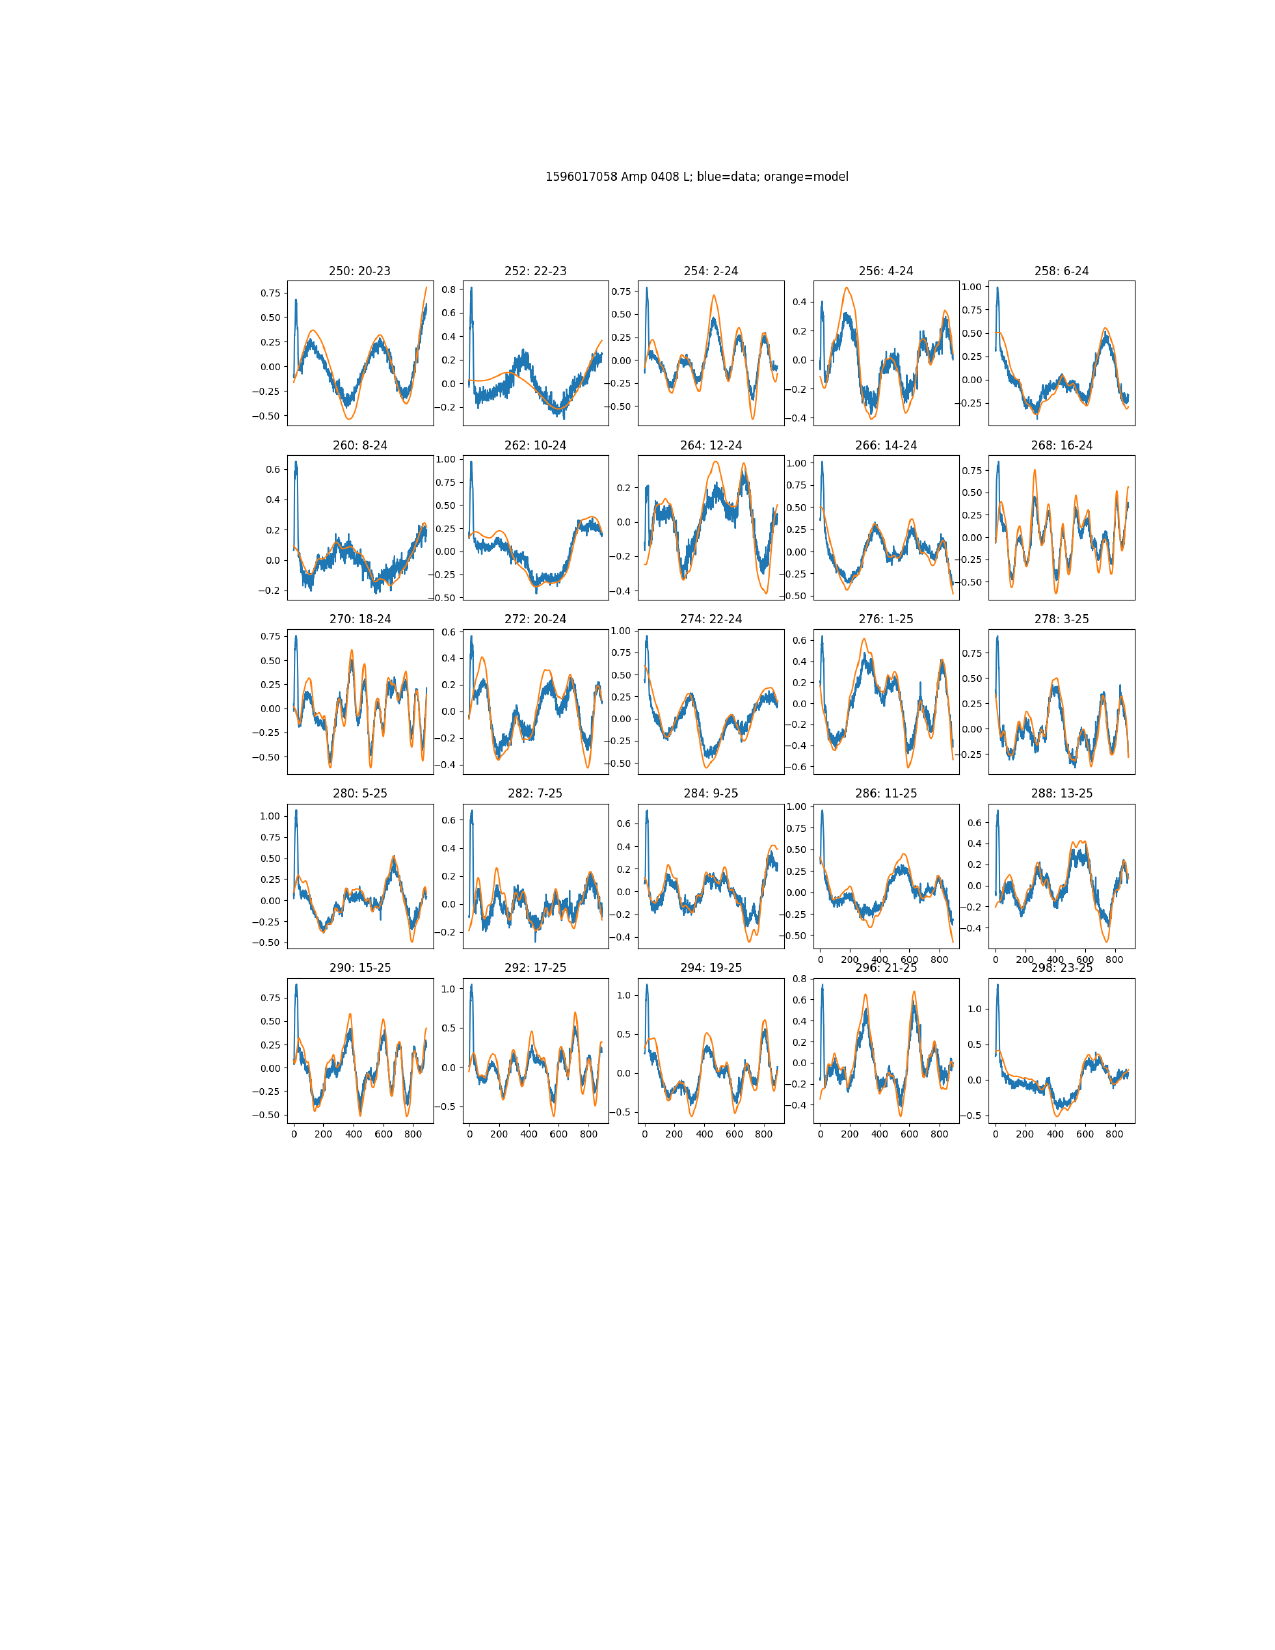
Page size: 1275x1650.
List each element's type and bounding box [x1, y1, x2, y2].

picture [150, 150, 1243, 1243]
